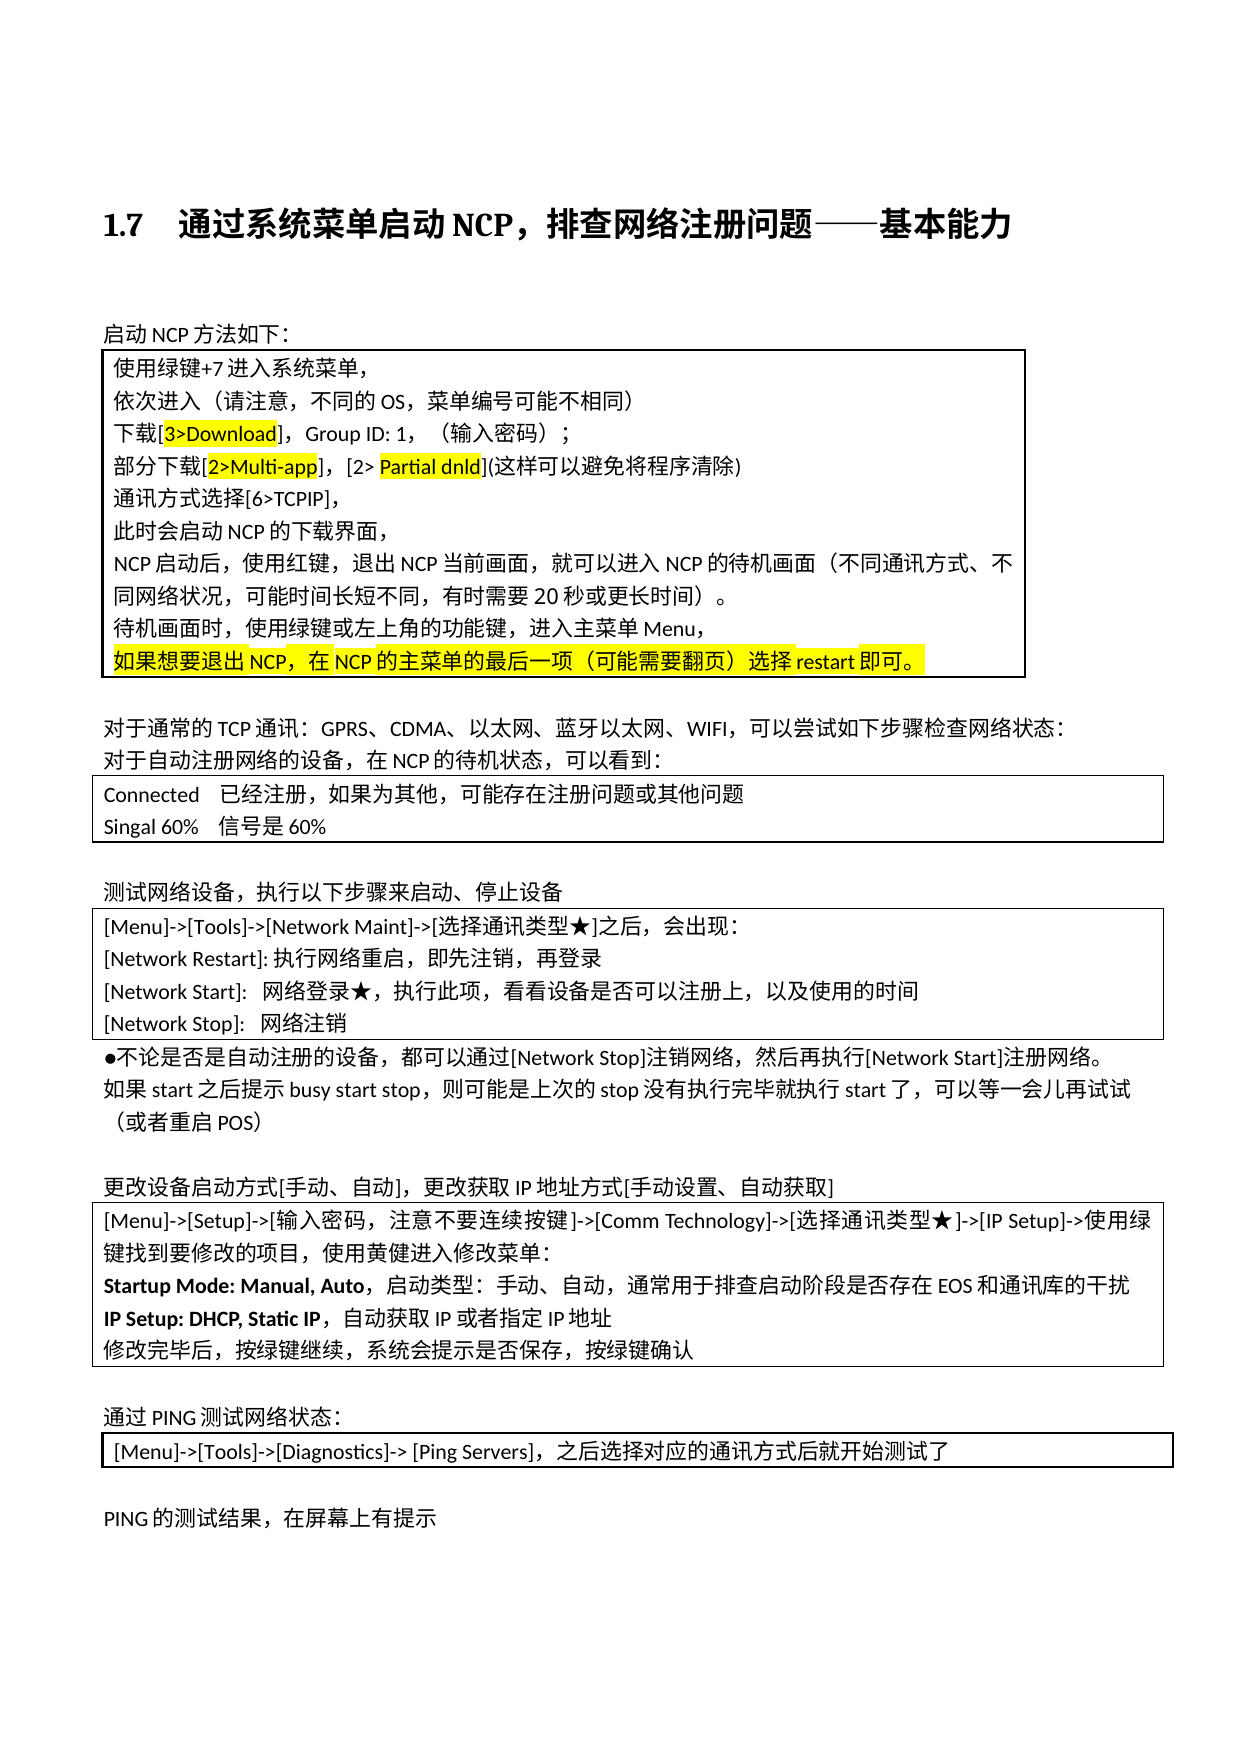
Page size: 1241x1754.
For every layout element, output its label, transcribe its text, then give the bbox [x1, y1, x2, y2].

table_header 使用绿键+7进入系统菜单， 依次进入（请注意，不同的OS，菜单编号可能不相同） 下载[3>Download]，Group ID: 1，（输入密码）； 部分下载[2>Multi-app]，[2> Partial dnld](这样可以避免将程序清除) 通讯方式选择[6>TCPIP]， 此时会启动NCP的下载界面， NCP启动后，使用红键，退出NCP当前画面，就可以进入NCP的待机画面（不同通讯方式、不同网络状况，可能时间长短不同，有时需要20秒或更长时间）。 待机画面时，使用绿键或左上角的功能键，进入主菜单Menu， 如果想要退出NCP，在NCP的主菜单的最后一项（可能需要翻页）选择restart即可。 [104, 351, 1024, 676]
text 对于自动注册网络的设备，在NCP的待机状态，可以看到： [103, 743, 1152, 775]
text 测试网络设备，执行以下步骤来启动、停止设备 [103, 875, 1152, 907]
text ●不论是否是自动注册的设备，都可以通过[Network Stop]注销网络，然后再执行[Network Start]注册网络。 [103, 1040, 1152, 1072]
table_header Connected 已经注册，如果为其他，可能存在注册问题或其他问题 Singal 60% 信号是60% [93, 776, 1163, 841]
table_header [Menu]->[Tools]->[Diagnostics]-> [Ping Servers]，之后选择对应的通讯方式后就开始测试了 [104, 1434, 1172, 1466]
subtitle 通过系统菜单启动NCP，排查网络注册问题——基本能力 [103, 189, 1152, 254]
text 如果start之后提示busy start stop，则可能是上次的stop没有执行完毕就执行start了，可以等一会儿再试试（或者重启POS） [103, 1072, 1152, 1137]
text 启动NCP方法如下： [103, 316, 1152, 349]
table_header [Menu]->[Tools]->[Network Maint]->[选择通讯类型★]之后，会出现： [Network Restart]: 执行网络重启，即先注销，再登录 [Network Start]: 网络登录★，执行此项，看看设备是否可以注册上，以及使用的时间 [Network Stop]: 网络注销 [93, 909, 1163, 1038]
text 对于通常的TCP通讯：GPRS、CDMA、以太网、蓝牙以太网、WIFI，可以尝试如下步骤检查网络状态： [103, 710, 1152, 743]
text 通过PING测试网络状态： [103, 1399, 1152, 1432]
text 更改设备启动方式[手动、自动]，更改获取IP地址方式[手动设置、自动获取] [103, 1169, 1152, 1202]
table_header [Menu]->[Setup]->[输入密码，注意不要连续按键]->[Comm Technology]->[选择通讯类型★]->[IP Setup]->使用绿键找到要修改的项目，使用黄健进入修改菜单： Startup Mode: Manual, Auto，启动类型：手动、自动，通常用于排查启动阶段是否存在EOS和通讯库的干扰 IP Setup: DHCP, Static IP，自动获取IP或者指定IP地址 修改完毕后，按绿键继续，系统会提示是否保存，按绿键确认 [93, 1203, 1163, 1366]
text PING的测试结果，在屏幕上有提示 [103, 1501, 1152, 1533]
